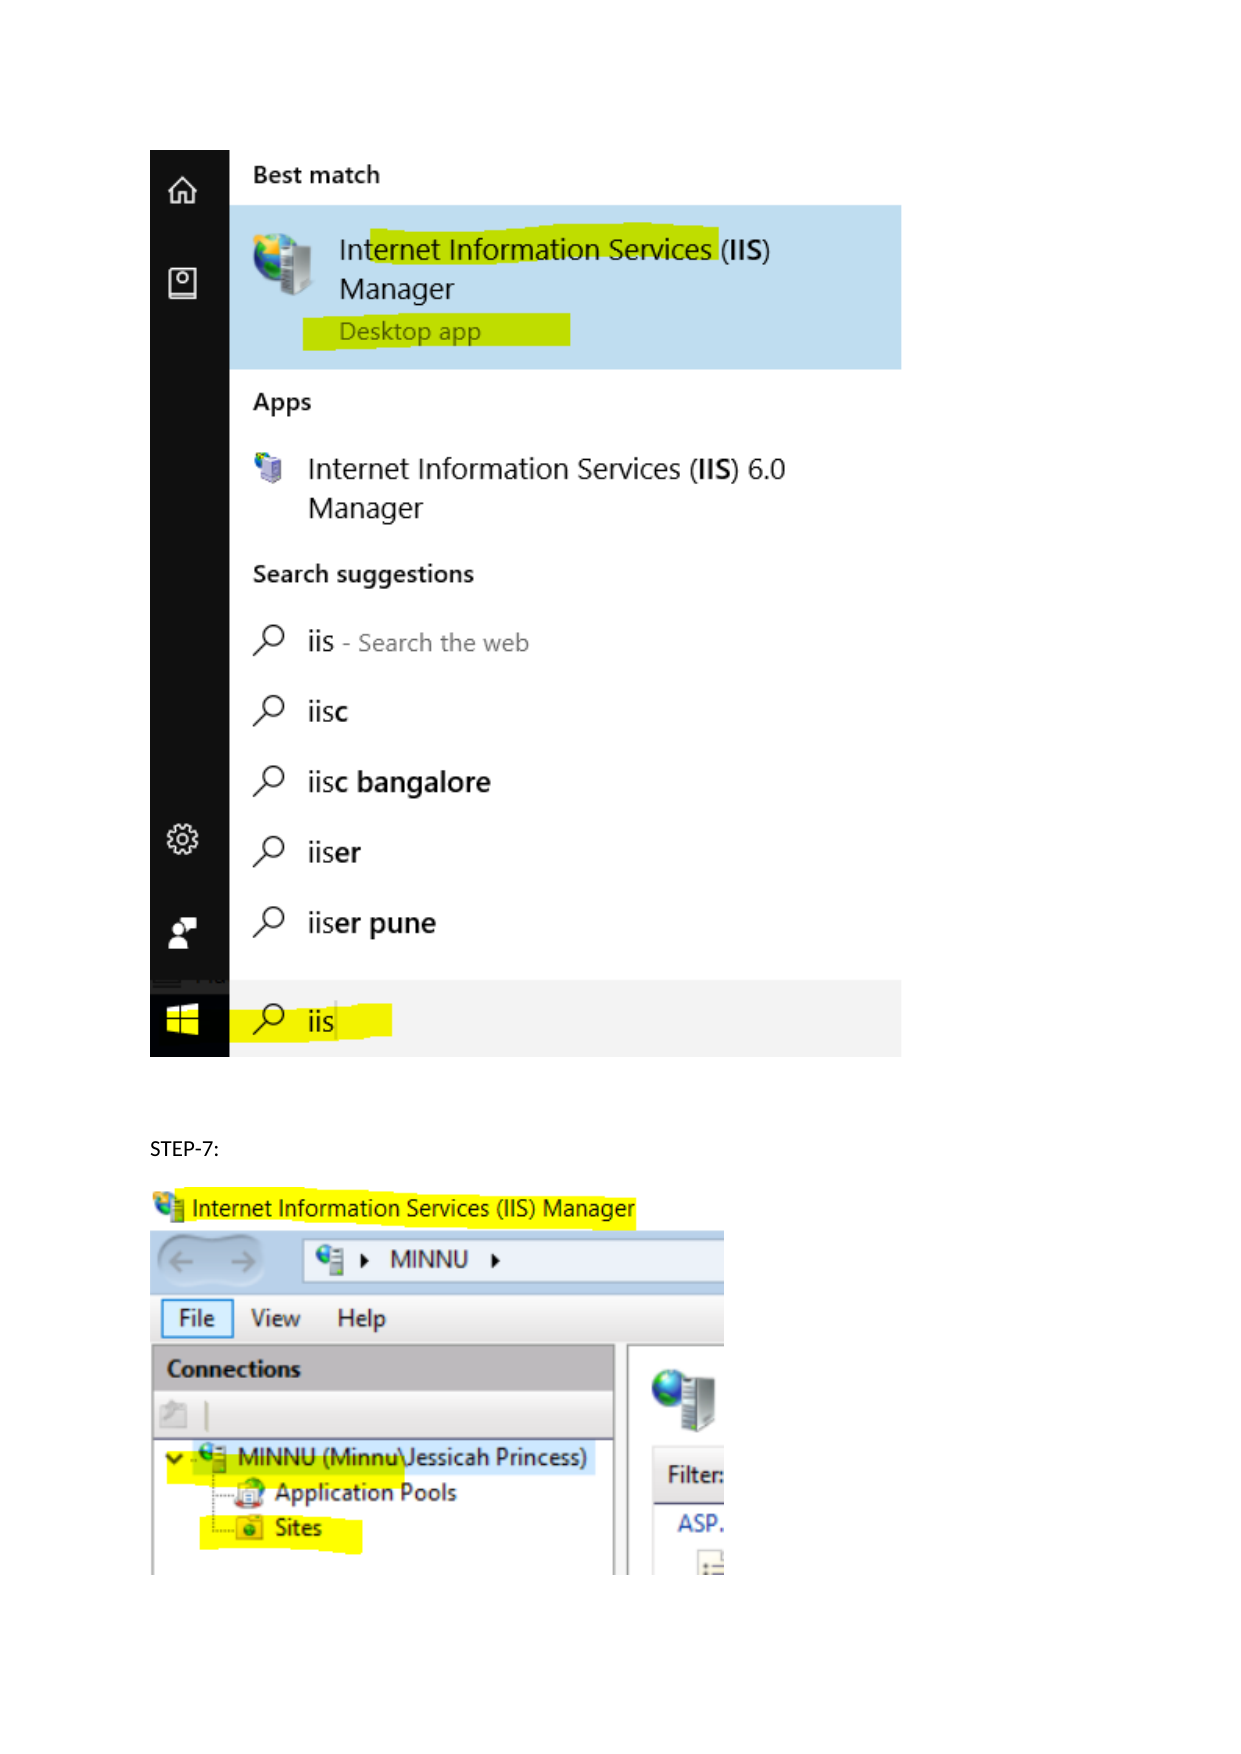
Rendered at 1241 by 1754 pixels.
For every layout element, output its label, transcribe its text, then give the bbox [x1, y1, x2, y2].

picture [150, 1187, 724, 1575]
picture [150, 150, 902, 1057]
text STEP-7: [150, 1134, 1090, 1162]
